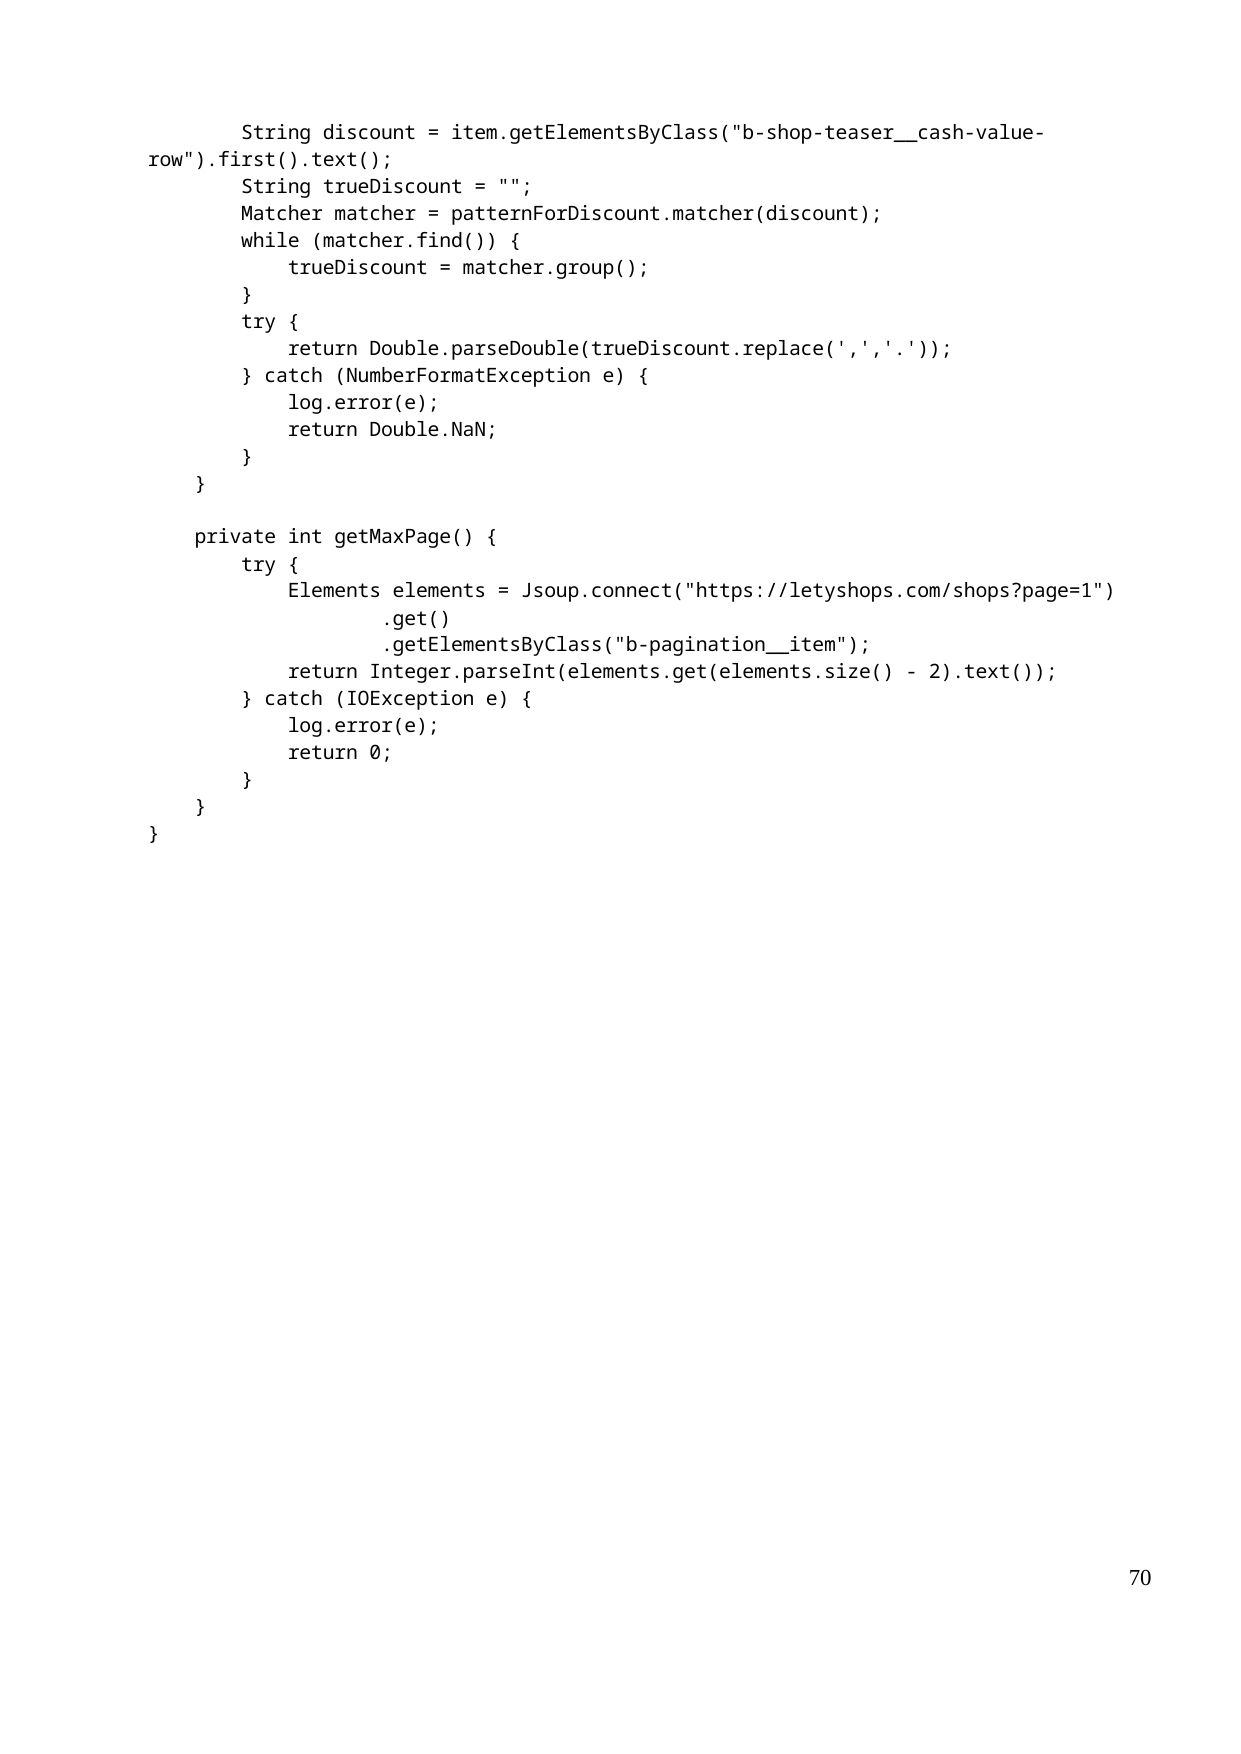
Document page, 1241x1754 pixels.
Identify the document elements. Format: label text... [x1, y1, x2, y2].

text Elements elements = Jsoup.connect("https://letyshops.com/shops?page=1") [148, 577, 1152, 604]
text log.error(e); [148, 712, 1152, 739]
text Matcher matcher = patternForDiscount.matcher(discount); [148, 199, 1152, 226]
text } catch (NumberFormatException e) { [148, 361, 1152, 388]
text try { [148, 550, 1152, 577]
text String trueDiscount = ""; [148, 172, 1152, 199]
text } [148, 442, 1152, 469]
text String discount = item.getElementsByClass("b-shop-teaser__cash-value-row").first().text(); [148, 118, 1152, 172]
text while (matcher.find()) { [148, 226, 1152, 253]
text return Integer.parseInt(elements.get(elements.size() - 2).text()); [148, 658, 1152, 685]
text } [148, 819, 1152, 847]
text .getElementsByClass("b-pagination__item"); [148, 631, 1152, 658]
text try { [148, 307, 1152, 334]
text } [148, 793, 1152, 819]
text } catch (IOException e) { [148, 685, 1152, 712]
text private int getMaxPage() { [148, 523, 1152, 550]
text } [148, 280, 1152, 307]
text trueDiscount = matcher.group(); [148, 253, 1152, 280]
text return 0; [148, 739, 1152, 766]
text } [148, 469, 1152, 496]
text return Double.NaN; [148, 415, 1152, 442]
text log.error(e); [148, 388, 1152, 415]
text .get() [148, 604, 1152, 631]
text } [148, 766, 1152, 793]
text return Double.parseDouble(trueDiscount.replace(',','.')); [148, 334, 1152, 361]
